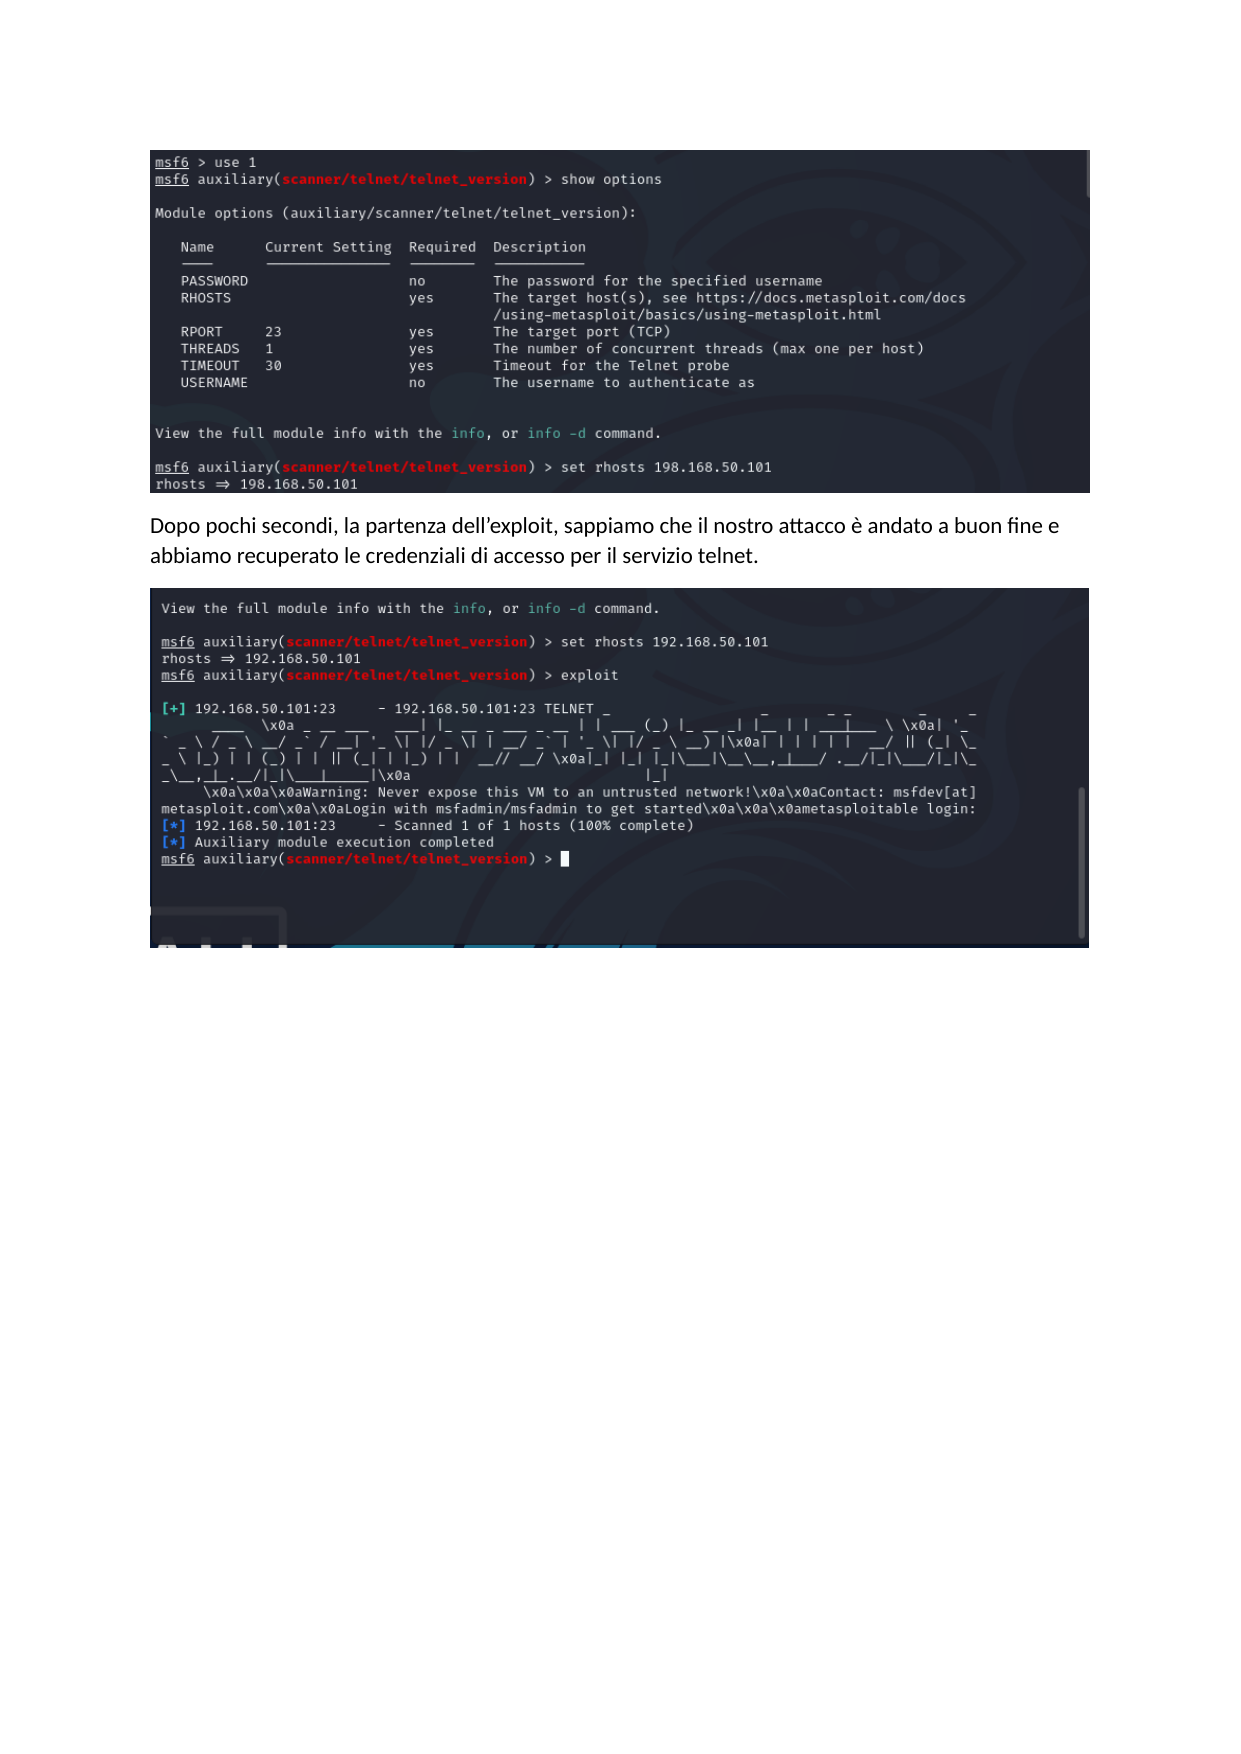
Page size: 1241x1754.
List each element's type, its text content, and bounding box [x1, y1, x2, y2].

picture [150, 588, 1089, 948]
text Dopo pochi secondi, la partenza dell’exploit, sappiamo che il nostro attacco è andato a buon fine e abbiamo recuperato le credenziali di accesso per il servizio telnet. [150, 511, 1090, 569]
picture [150, 150, 1090, 493]
